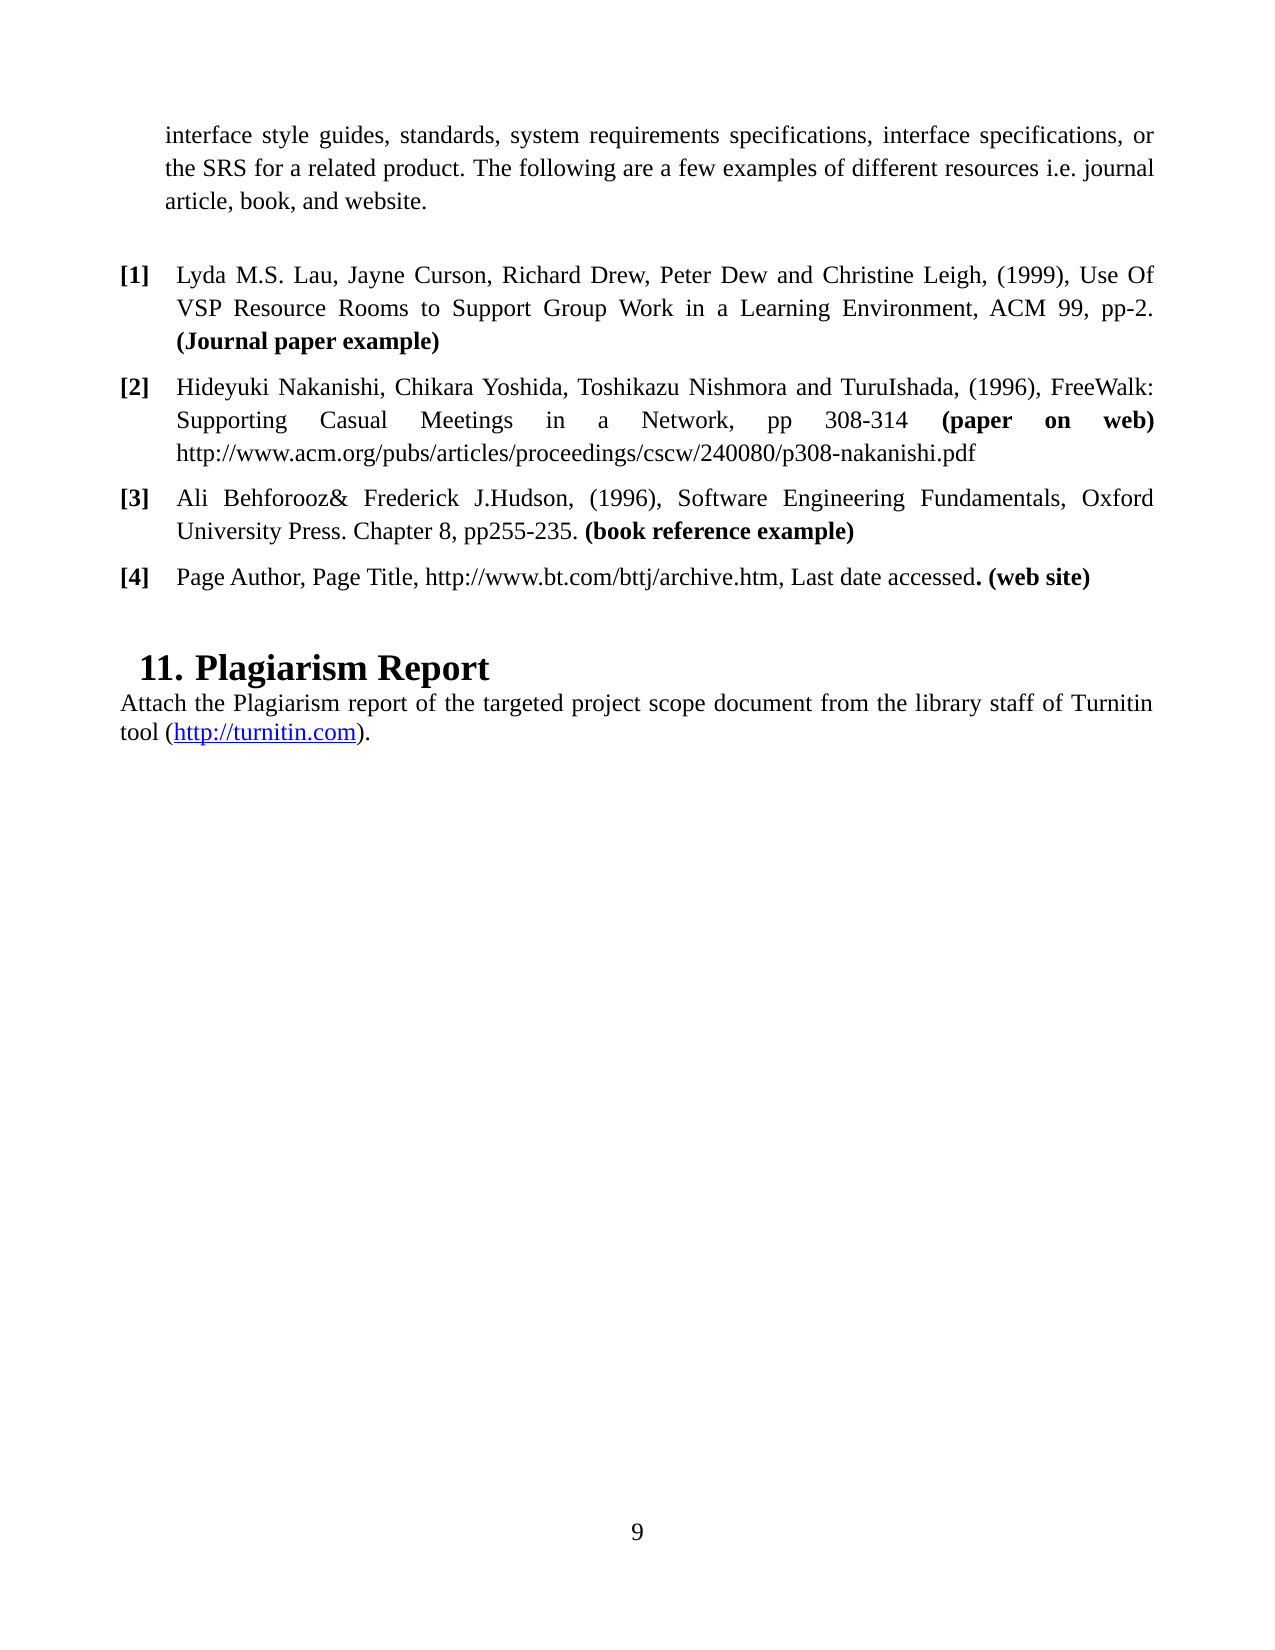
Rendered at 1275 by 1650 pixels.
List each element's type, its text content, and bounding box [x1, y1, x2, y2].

list Hideyuki Nakanishi, Chikara Yoshida, Toshikazu Nishmora and TuruIshada, (1996), FreeWalk: Supporting Casual Meetings in a Network, pp 308-314 (paper on web) http://www.acm.org/pubs/articles/proceedings/cscw/240080/p308-nakanishi.pdf [120, 372, 1155, 467]
list Ali Behforooz& Frederick J.Hudson, (1996), Software Engineering Fundamentals, Oxford University Press. Chapter 8, pp255-235. (book reference example) [120, 483, 1155, 545]
text Attach the Plagiarism report of the targeted project scope document from the library staff of Turnitin tool (http://turnitin.com). [120, 688, 1155, 746]
subtitle Plagiarism Report [139, 645, 1155, 688]
list Page Author, Page Title, http://www.bt.com/bttj/archive.htm, Last date accessed. (web site) [120, 562, 1155, 591]
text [165, 120, 1155, 215]
list Lyda M.S. Lau, Jayne Curson, Richard Drew, Peter Dew and Christine Leigh, (1999), Use Of VSP Resource Rooms to Support Group Work in a Learning Environment, ACM 99, pp-2. (Journal paper example) [120, 260, 1155, 355]
